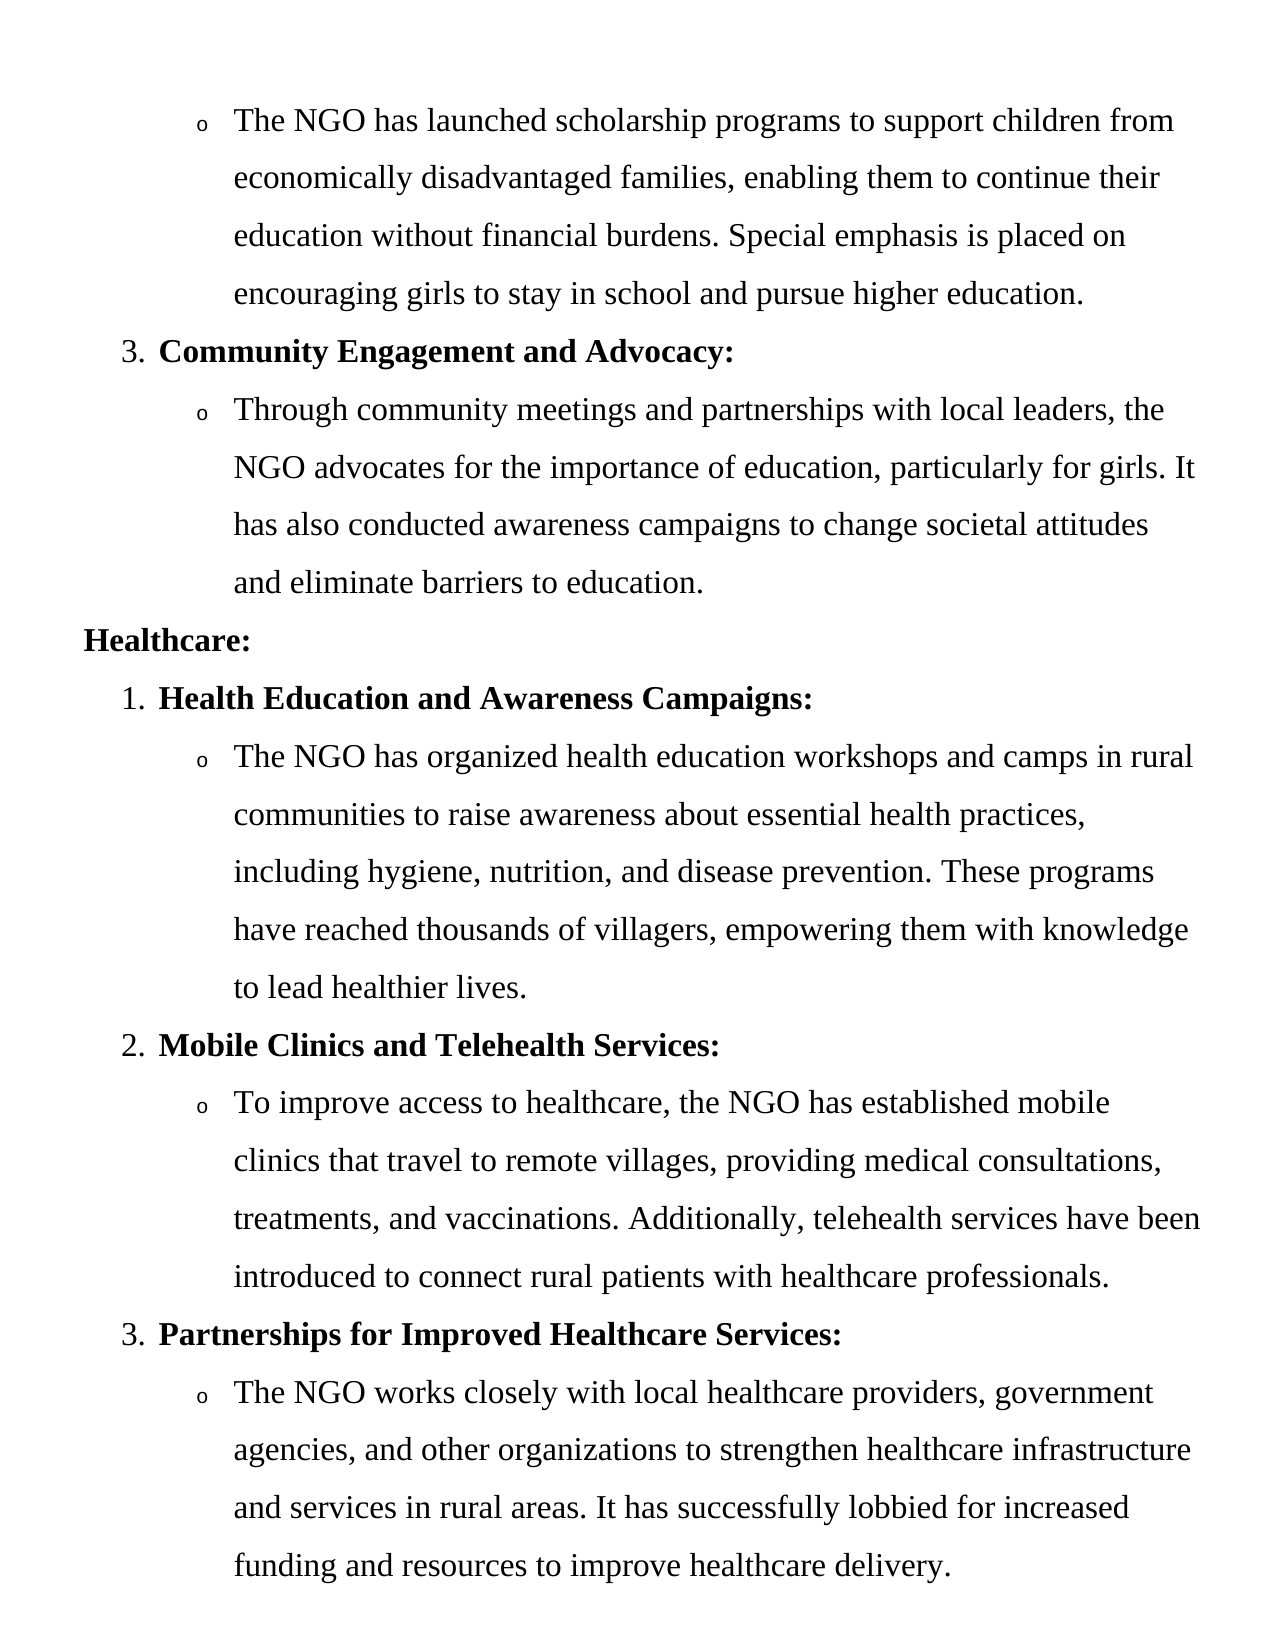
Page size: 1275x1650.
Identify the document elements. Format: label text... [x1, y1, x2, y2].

list The NGO has organized health education workshops and camps in rural communities to raise awareness about essential health practices, including hygiene, nutrition, and disease prevention. These programs have reached thousands of villagers, empowering them with knowledge to lead healthier lives. [196, 736, 1202, 1006]
list Community Engagement and Advocacy: [121, 331, 1202, 369]
list The NGO has launched scholarship programs to support children from economically disadvantaged families, enabling them to continue their education without financial burdens. Special emphasis is placed on encouraging girls to stay in school and pursue higher education. [196, 100, 1202, 312]
list Health Education and Awareness Campaigns: [121, 678, 1202, 716]
list The NGO works closely with local healthcare providers, government agencies, and other organizations to strengthen healthcare infrastructure and services in rural areas. It has successfully lobbied for increased funding and resources to improve healthcare delivery. [196, 1372, 1202, 1584]
list Through community meetings and partnerships with local leaders, the NGO advocates for the importance of education, particularly for girls. It has also conducted awareness campaigns to change societal attitudes and eliminate barriers to education. [196, 389, 1202, 601]
list To improve access to healthcare, the NGO has established mobile clinics that travel to remote villages, providing medical consultations, treatments, and vaccinations. Additionally, telehealth services have been introduced to connect rural patients with healthcare professionals. [196, 1083, 1202, 1294]
list Partnerships for Improved Healthcare Services: [121, 1314, 1202, 1352]
list Mobile Clinics and Telehealth Services: [121, 1025, 1202, 1063]
text Healthcare: [83, 620, 1202, 659]
